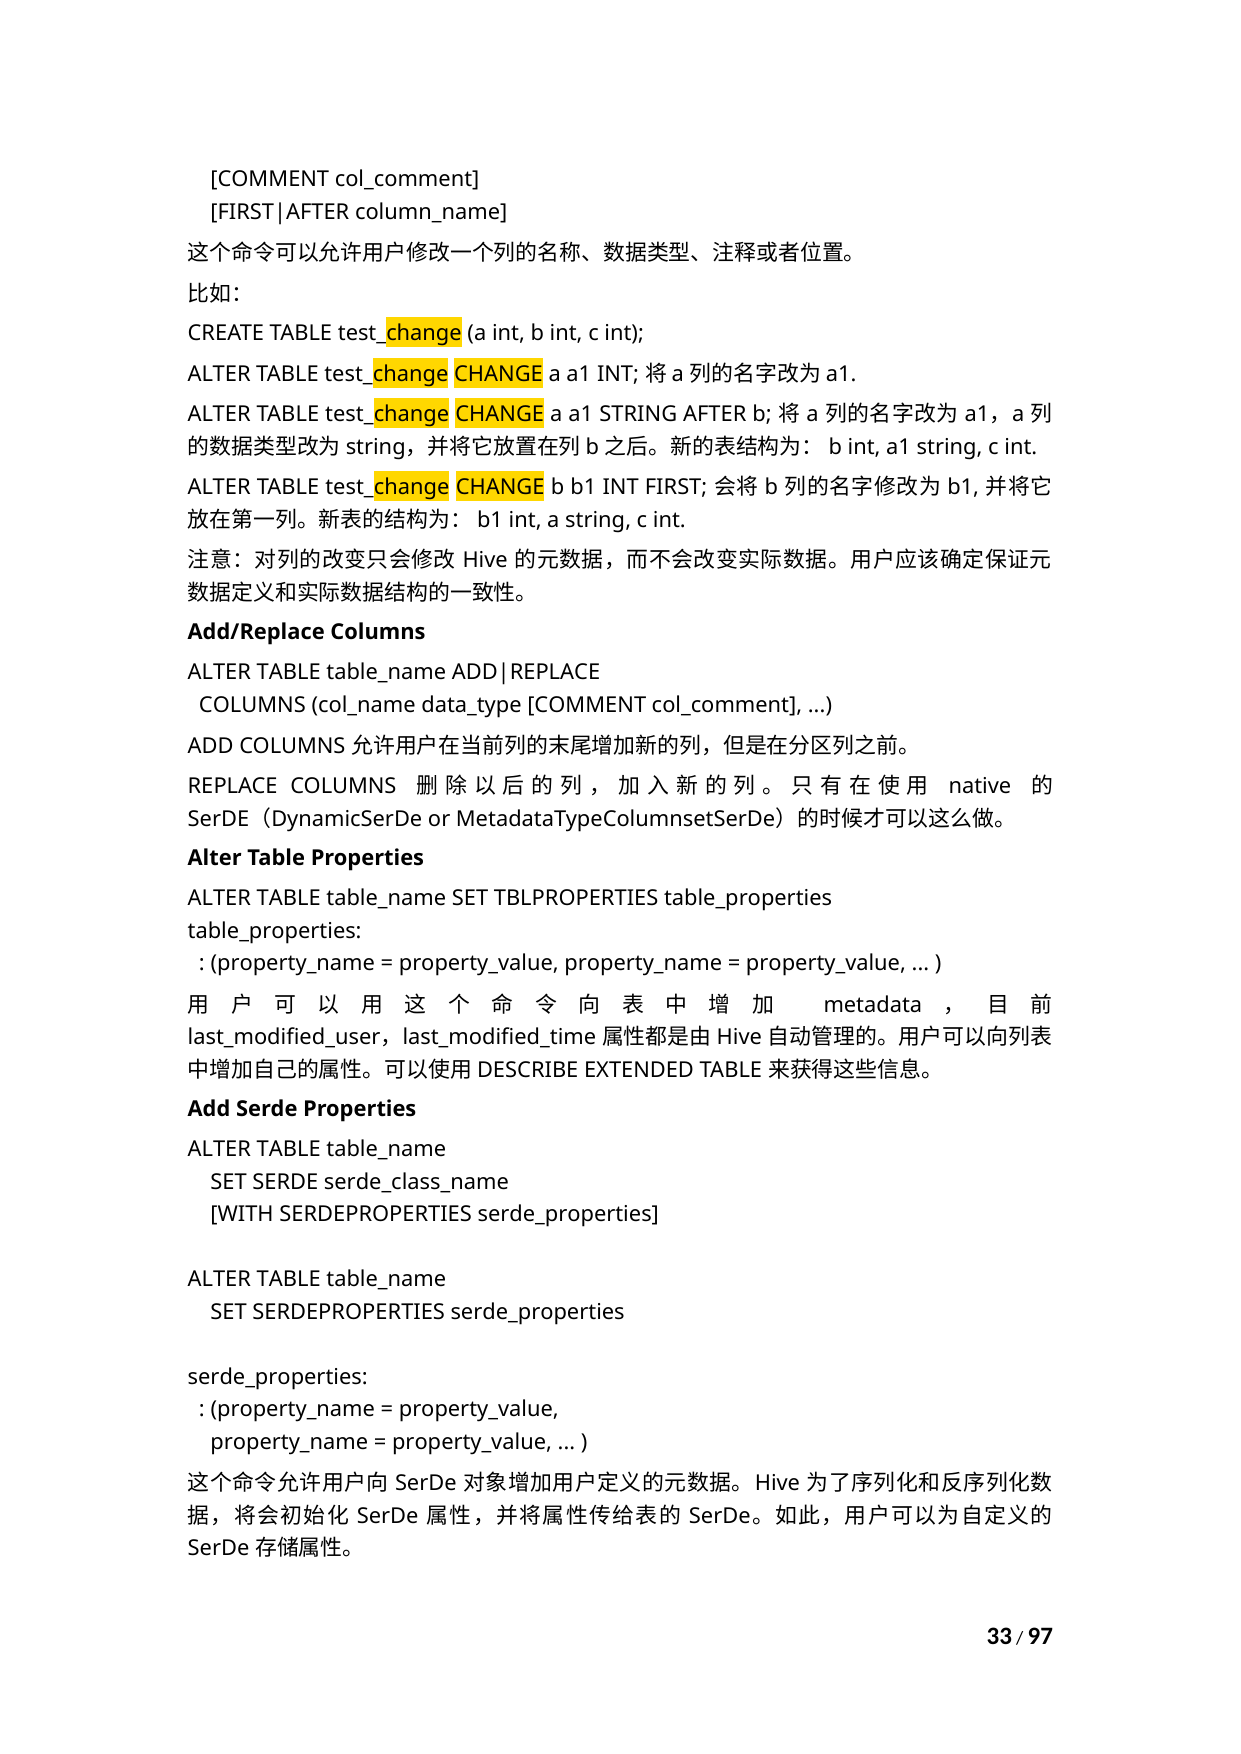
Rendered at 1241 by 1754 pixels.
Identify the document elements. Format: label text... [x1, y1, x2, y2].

text ALTER TABLE test_change CHANGE a a1 INT; 将 a 列的名字改为 a1. [187, 356, 1053, 388]
text : (property_name = property_value, property_name = property_value, ... ) [187, 946, 1053, 978]
text ALTER TABLE table_name SET TBLPROPERTIES table_properties [187, 881, 1053, 913]
text 这个命令可以允许用户修改一个列的名称、数据类型、注释或者位置。 [187, 235, 1053, 267]
text SET SERDEPROPERTIES serde_properties [187, 1294, 1053, 1327]
text ALTER TABLE table_name [187, 1262, 1053, 1294]
text [COMMENT col_comment] [187, 162, 1053, 194]
text Add/Replace Columns [187, 614, 1053, 647]
text REPLACE COLUMNS 删除以后的列，加入新的列。只有在使用 native 的 SerDE（DynamicSerDe or MetadataTypeColumnsetSerDe）的时候才可以这么做。 [187, 768, 1053, 833]
text serde_properties: [187, 1359, 1053, 1392]
text 比如： [187, 275, 1053, 308]
text Alter Table Properties [187, 841, 1053, 873]
text : (property_name = property_value, [187, 1392, 1053, 1424]
text Add Serde Properties [187, 1092, 1053, 1124]
text 注意：对列的改变只会修改 Hive 的元数据，而不会改变实际数据。用户应该确定保证元数据定义和实际数据结构的一致性。 [187, 542, 1053, 607]
text COLUMNS (col_name data_type [COMMENT col_comment], ...) [187, 687, 1053, 720]
text 这个命令允许用户向 SerDe 对象增加用户定义的元数据。Hive 为了序列化和反序列化数据，将会初始化 SerDe 属性，并将属性传给表的 SerDe。如此，用户可以为自定义的 SerDe 存储属性。 [187, 1465, 1053, 1562]
text ALTER TABLE table_name [187, 1132, 1053, 1164]
text [FIRST|AFTER column_name] [187, 194, 1053, 227]
text 用户可以用这个命令向表中增加 metadata，目前 last_modified_user，last_modified_time 属性都是由 Hive 自动管理的。用户可以向列表中增加自己的属性。可以使用 DESCRIBE EXTENDED TABLE 来获得这些信息。 [187, 986, 1053, 1084]
text ALTER TABLE test_change CHANGE b b1 INT FIRST; 会将 b 列的名字修改为 b1, 并将它放在第一列。新表的结构为： b1 int, a string, c int. [187, 469, 1053, 534]
text ALTER TABLE test_change CHANGE a a1 STRING AFTER b; 将 a 列的名字改为 a1，a 列的数据类型改为 string，并将它放置在列 b 之后。新的表结构为： b int, a1 string, c int. [187, 396, 1053, 461]
text CREATE TABLE test_change (a int, b int, c int); [187, 315, 1053, 348]
text [WITH SERDEPROPERTIES serde_properties] [187, 1197, 1053, 1229]
text property_name = property_value, ... ) [187, 1424, 1053, 1457]
text ADD COLUMNS 允许用户在当前列的末尾增加新的列，但是在分区列之前。 [187, 728, 1053, 760]
text SET SERDE serde_class_name [187, 1164, 1053, 1197]
text table_properties: [187, 913, 1053, 946]
text ALTER TABLE table_name ADD|REPLACE [187, 655, 1053, 687]
